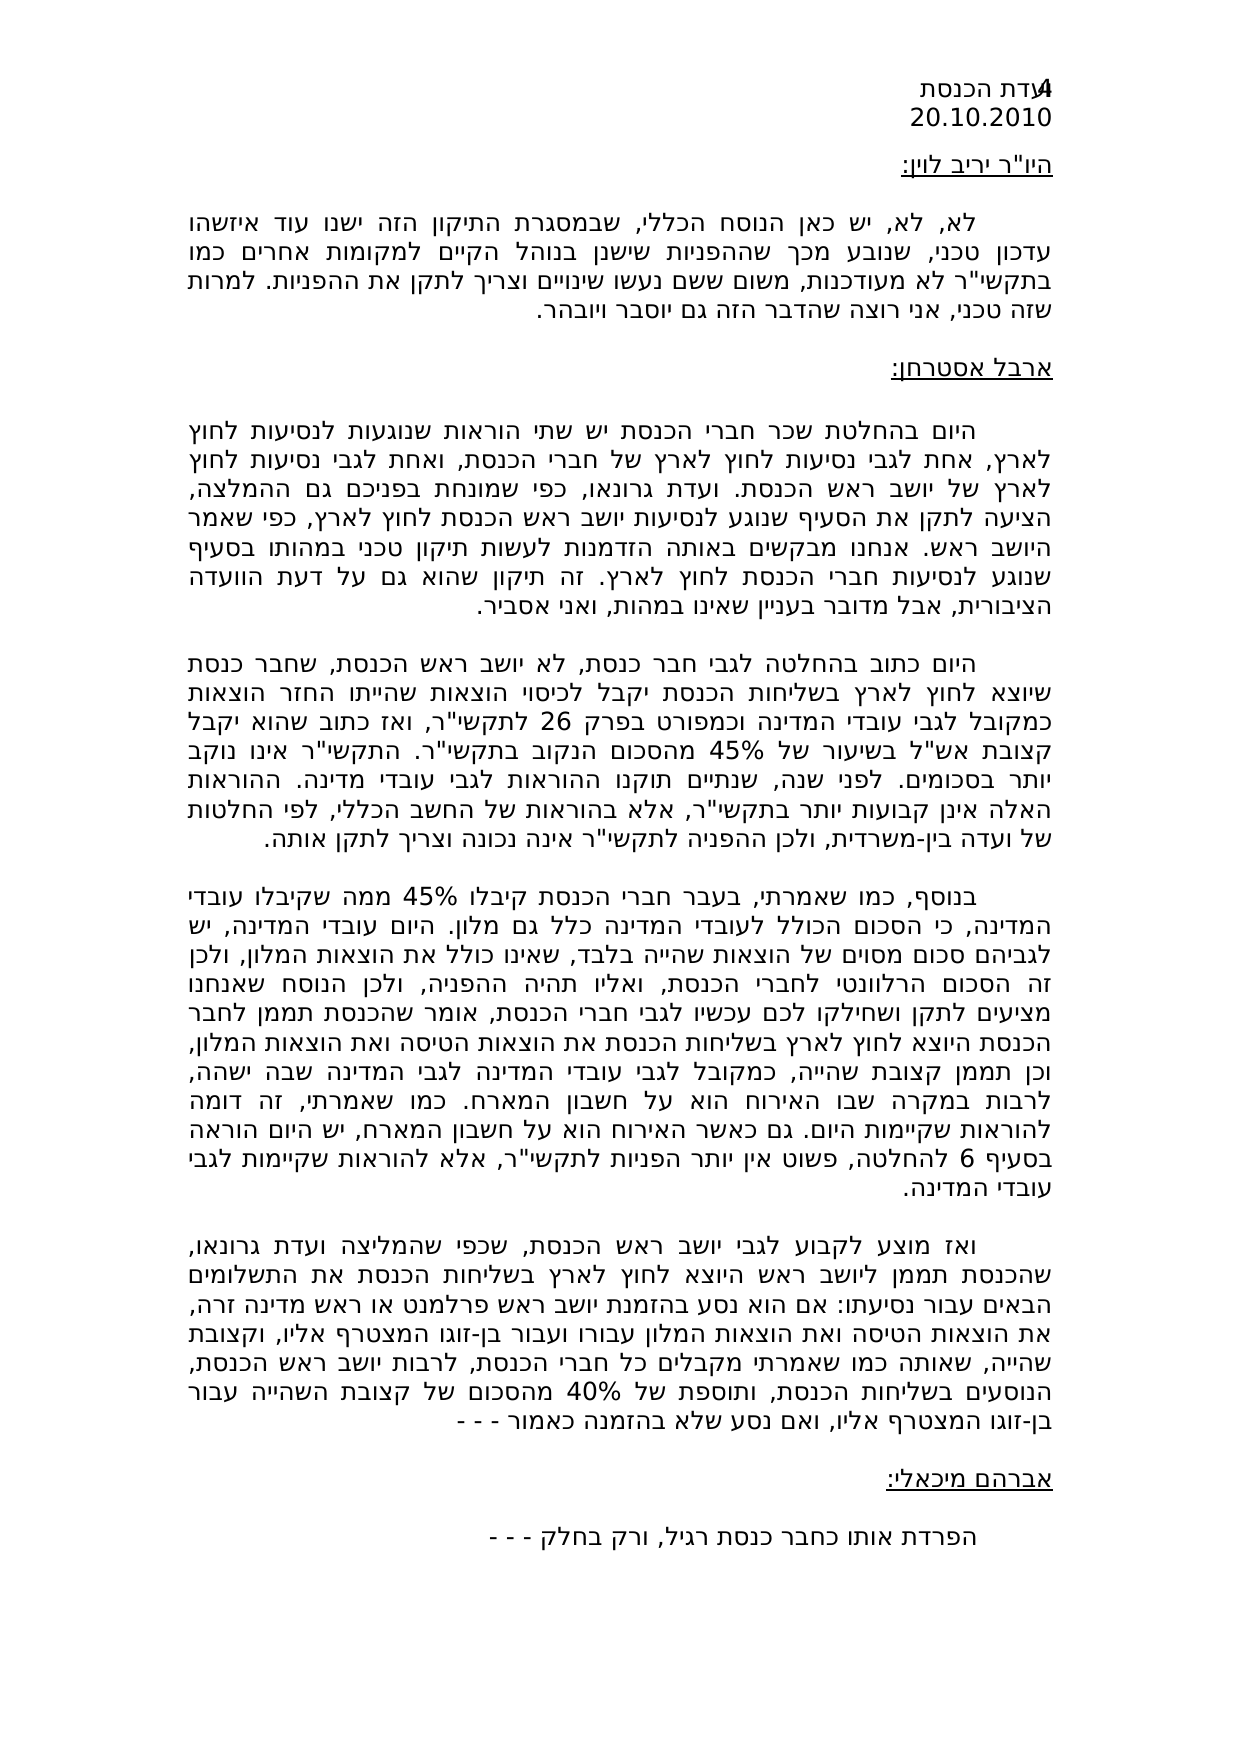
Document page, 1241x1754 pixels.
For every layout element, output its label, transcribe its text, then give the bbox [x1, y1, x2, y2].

text ואז מוצע לקבוע לגבי יושב ראש הכנסת, שכפי שהמליצה ועדת גרונאו, שהכנסת תממן ליושב ראש היוצא לחוץ לארץ בשליחות הכנסת את התשלומים הבאים עבור נסיעתו: אם הוא נסע בהזמנת יושב ראש פרלמנט או ראש מדינה זרה, את הוצאות הטיסה ואת הוצאות המלון עבורו ועבור בן-זוגו המצטרף אליו, וקצובת שהייה, שאותה כמו שאמרתי מקבלים כל חברי הכנסת, לרבות יושב ראש הכנסת, הנוסעים בשליחות הכנסת, ותוספת של 40% מהסכום של קצובת השהייה עבור בן-זוגו המצטרף אליו, ואם נסע שלא בהזמנה כאמור - - - [187, 1231, 1053, 1436]
text בנוסף, כמו שאמרתי, בעבר חברי הכנסת קיבלו 45% ממה שקיבלו עובדי המדינה, כי הסכום הכולל לעובדי המדינה כלל גם מלון. היום עובדי המדינה, יש לגביהם סכום מסוים של הוצאות שהייה בלבד, שאינו כולל את הוצאות המלון, ולכן זה הסכום הרלוונטי לחברי הכנסת, ואליו תהיה ההפניה, ולכן הנוסח שאנחנו מציעים לתקן ושחילקו לכם עכשיו לגבי חברי הכנסת, אומר שהכנסת תממן לחבר הכנסת היוצא לחוץ לארץ בשליחות הכנסת את הוצאות הטיסה ואת הוצאות המלון, וכן תממן קצובת שהייה, כמקובל לגבי עובדי המדינה לגבי המדינה שבה ישהה, לרבות במקרה שבו האירוח הוא על חשבון המארח. כמו שאמרתי, זה דומה להוראות שקיימות היום. גם כאשר האירוח הוא על חשבון המארח, יש היום הוראה בסעיף 6 להחלטה, פשוט אין יותר הפניות לתקשי"ר, אלא להוראות שקיימות לגבי עובדי המדינה. [187, 882, 1053, 1203]
text היו"ר יריב לוין: [187, 150, 1053, 179]
text הפרדת אותו כחבר כנסת רגיל, ורק בחלק - - - [187, 1522, 1053, 1551]
text היום בהחלטת שכר חברי הכנסת יש שתי הוראות שנוגעות לנסיעות לחוץ לארץ, אחת לגבי נסיעות לחוץ לארץ של חברי הכנסת, ואחת לגבי נסיעות לחוץ לארץ של יושב ראש הכנסת. ועדת גרונאו, כפי שמונחת בפניכם גם ההמלצה, הציעה לתקן את הסעיף שנוגע לנסיעות יושב ראש הכנסת לחוץ לארץ, כפי שאמר היושב ראש. אנחנו מבקשים באותה הזדמנות לעשות תיקון טכני במהותו בסעיף שנוגע לנסיעות חברי הכנסת לחוץ לארץ. זה תיקון שהוא גם על דעת הוועדה הציבורית, אבל מדובר בעניין שאינו במהות, ואני אסביר. [187, 416, 1053, 620]
text היום כתוב בהחלטה לגבי חבר כנסת, לא יושב ראש הכנסת, שחבר כנסת שיוצא לחוץ לארץ בשליחות הכנסת יקבל לכיסוי הוצאות שהייתו החזר הוצאות כמקובל לגבי עובדי המדינה וכמפורט בפרק 26 לתקשי"ר, ואז כתוב שהוא יקבל קצובת אש"ל בשיעור של 45% מהסכום הנקוב בתקשי"ר. התקשי"ר אינו נוקב יותר בסכומים. לפני שנה, שנתיים תוקנו ההוראות לגבי עובדי מדינה. ההוראות האלה אינן קבועות יותר בתקשי"ר, אלא בהוראות של החשב הכללי, לפי החלטות של ועדה בין-משרדית, ולכן ההפניה לתקשי"ר אינה נכונה וצריך לתקן אותה. [187, 649, 1053, 853]
text אברהם מיכאלי: [187, 1464, 1053, 1493]
text ארבל אסטרחן: [187, 353, 1053, 382]
text לא, לא, יש כאן הנוסח הכללי, שבמסגרת התיקון הזה ישנו עוד איזשהו עדכון טכני, שנובע מכך שההפניות שישנן בנוהל הקיים למקומות אחרים כמו בתקשי"ר לא מעודכנות, משום ששם נעשו שינויים וצריך לתקן את ההפניות. למרות שזה טכני, אני רוצה שהדבר הזה גם יוסבר ויובהר. [187, 208, 1053, 324]
